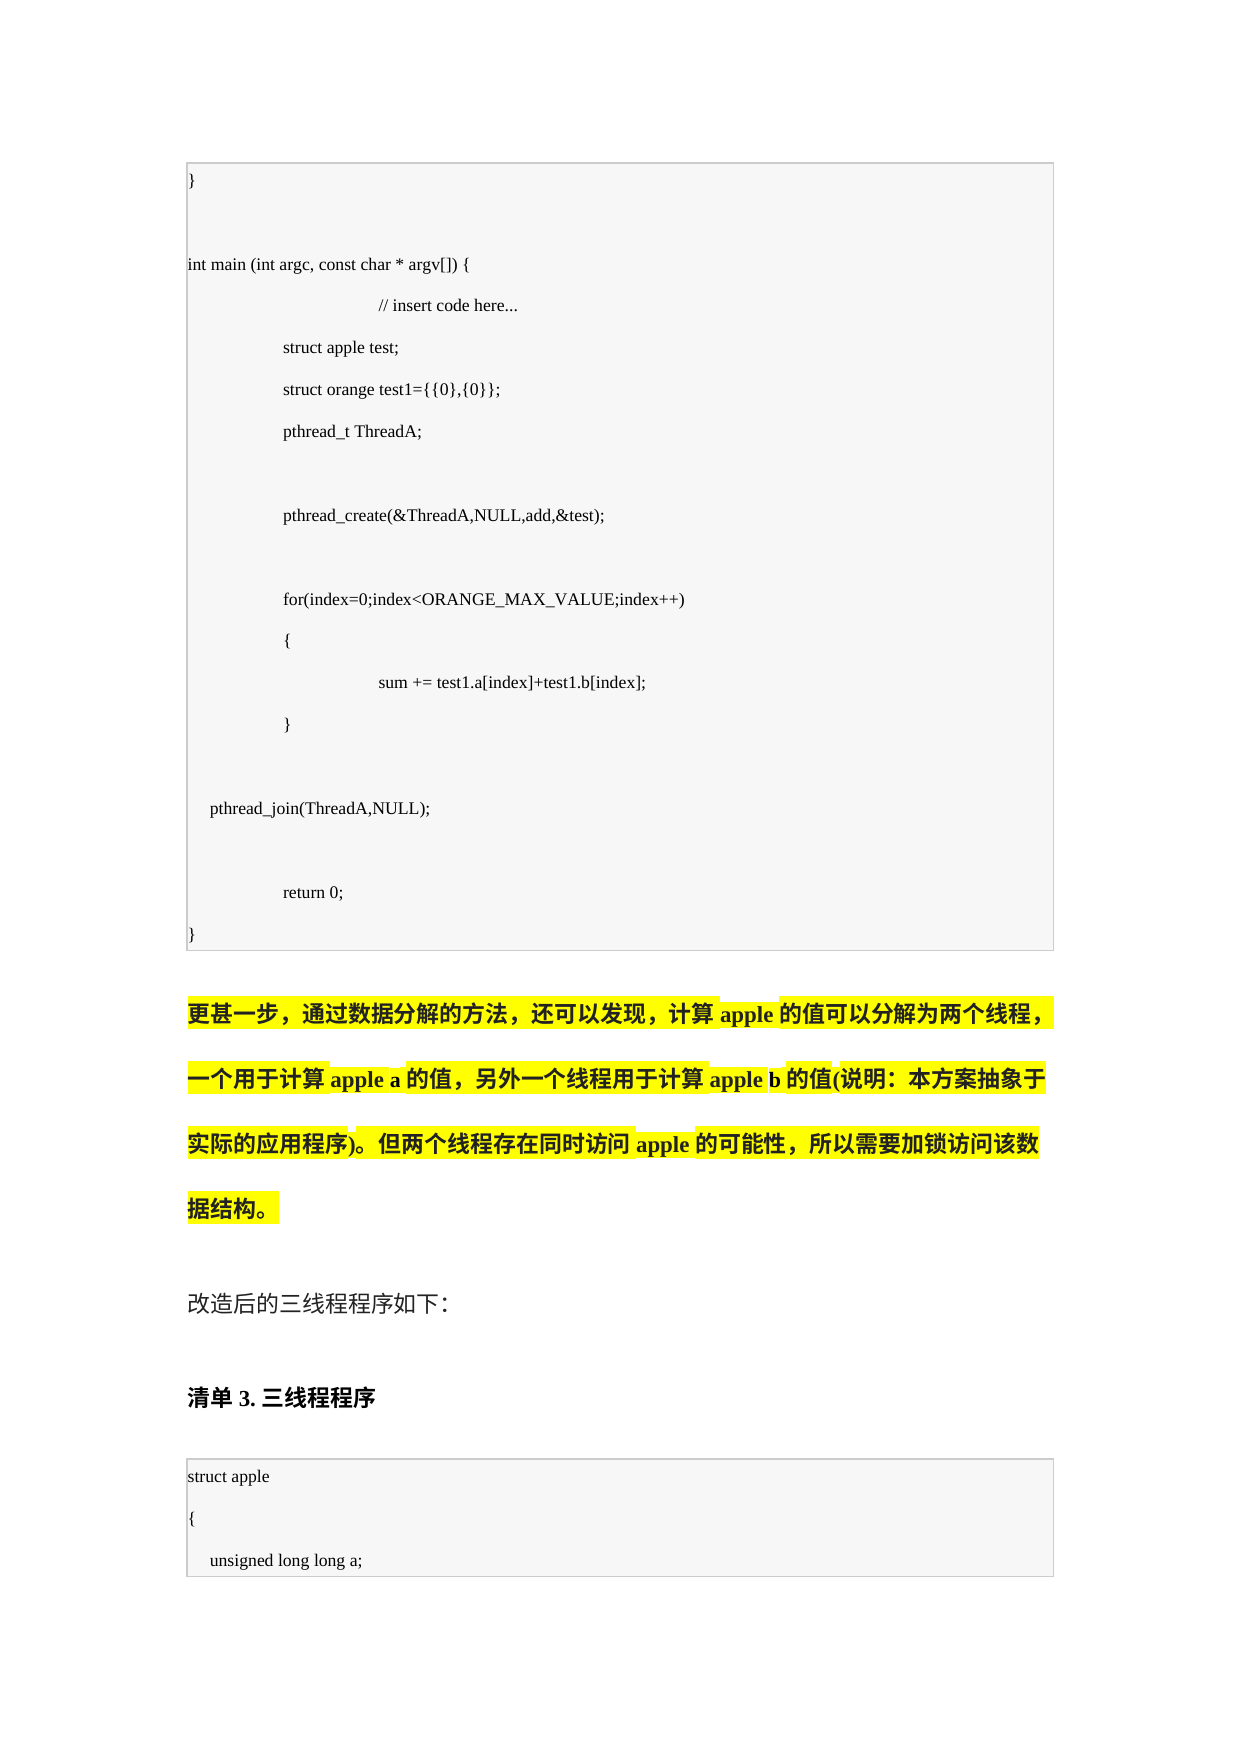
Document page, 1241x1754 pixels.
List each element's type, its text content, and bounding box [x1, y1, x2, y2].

text // insert code here... [188, 288, 1053, 322]
text } [188, 916, 1053, 950]
text for(index=0;index<ORANGE_MAX_VALUE;index++) [188, 581, 1053, 615]
text } [188, 164, 1053, 196]
text pthread_create(&ThreadA,NULL,add,&test); [188, 497, 1053, 531]
text 清单 3. 三线程程序 [187, 1364, 1053, 1429]
text } [188, 706, 1053, 740]
text struct orange test1={{0},{0}}; [188, 371, 1053, 405]
text struct apple [188, 1460, 1053, 1492]
text pthread_join(ThreadA,NULL); [188, 790, 1053, 824]
text { [188, 1500, 1053, 1534]
text int main (int argc, const char * argv[]) { [188, 246, 1053, 280]
text 更甚一步，通过数据分解的方法，还可以发现，计算 apple 的值可以分解为两个线程，一个用于计算 apple a 的值，另外一个线程用于计算 apple b 的值(说明：本方案抽象于实际的应用程序)。但两个线程存在同时访问 apple 的可能性，所以需要加锁访问该数据结构。 [187, 981, 1053, 1241]
text sum += test1.a[index]+test1.b[index]; [188, 664, 1053, 698]
text 改造后的三线程程序如下： [187, 1270, 1053, 1335]
text pthread_t ThreadA; [188, 413, 1053, 447]
text { [188, 623, 1053, 657]
text struct apple test; [188, 329, 1053, 363]
text unsigned long long a; [188, 1542, 1053, 1576]
text return 0; [188, 874, 1053, 908]
